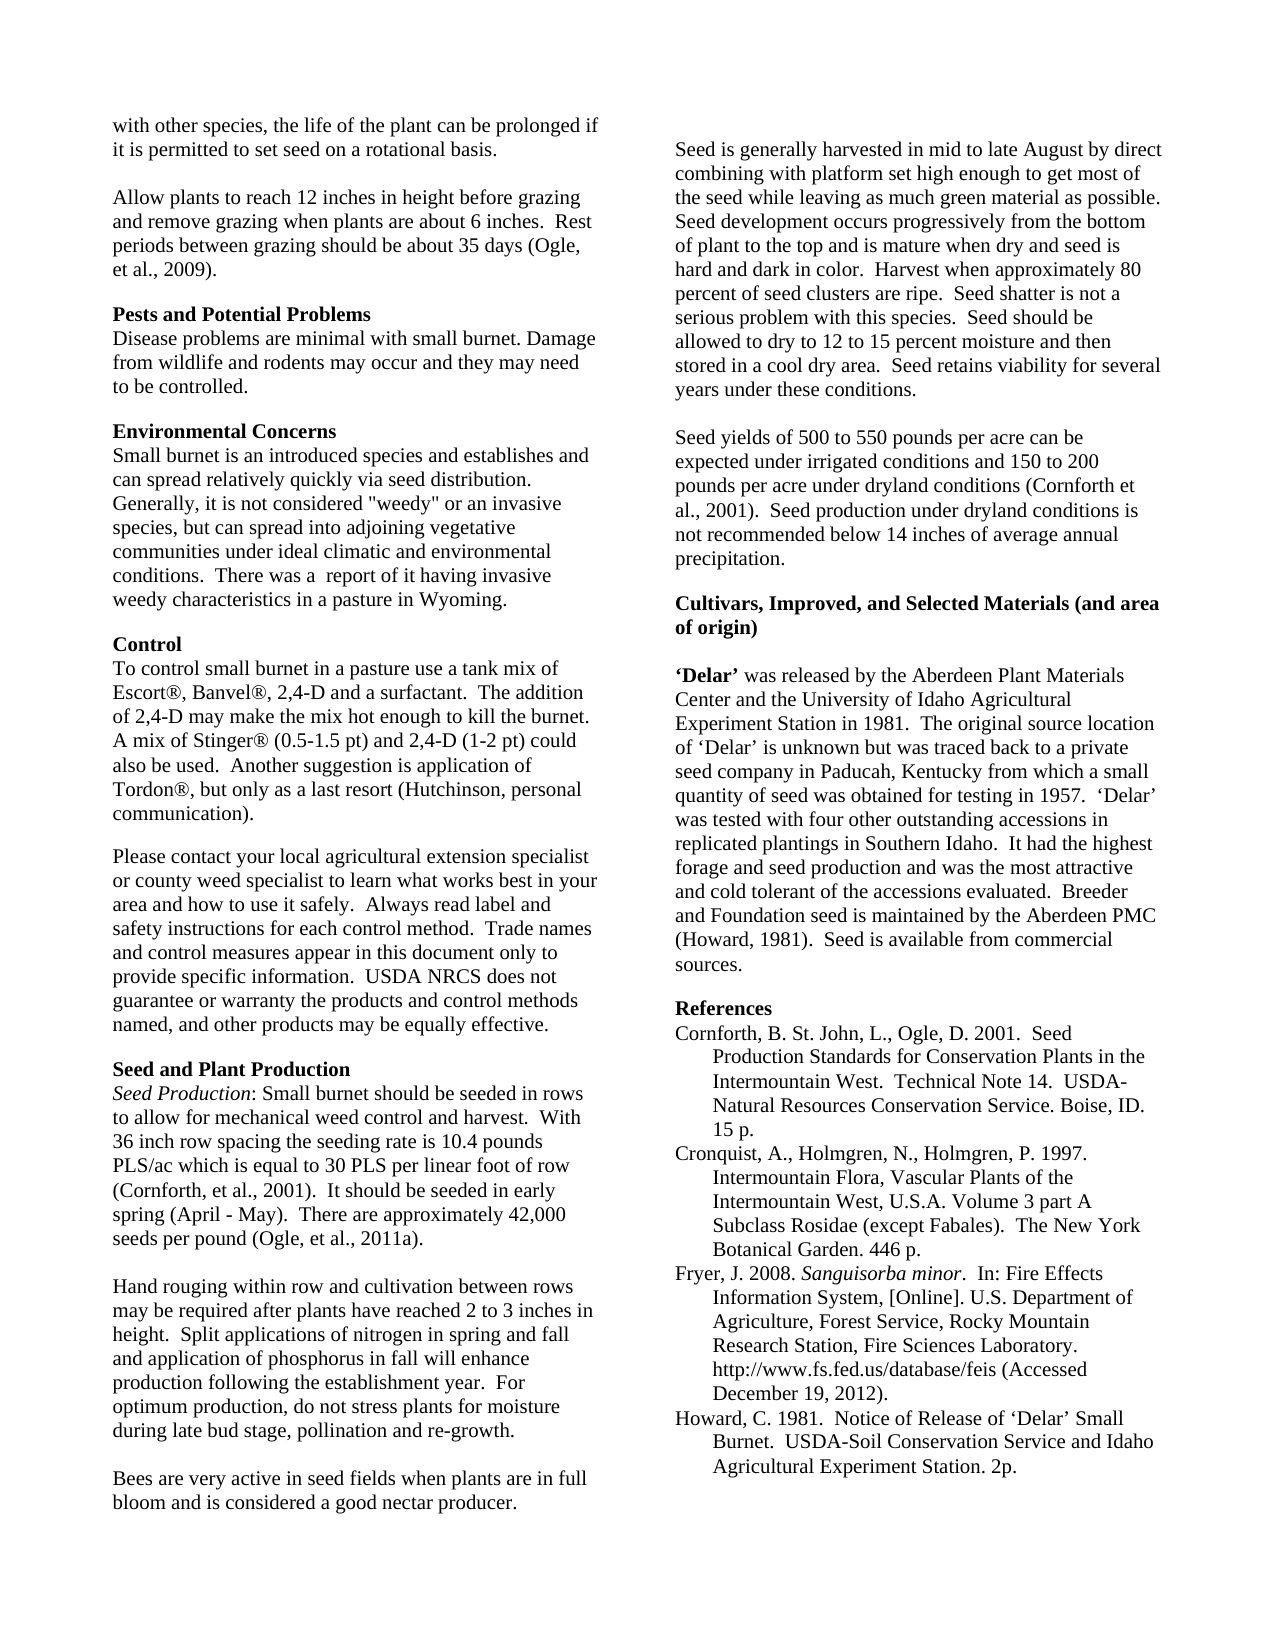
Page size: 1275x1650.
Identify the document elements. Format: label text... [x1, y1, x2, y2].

text Fryer, J. 2008. Sanguisorba minor. In: Fire Effects Information System, [Online]. U.S. Department of Agriculture, Forest Service, Rocky Mountain Research Station, Fire Sciences Laboratory. http://www.fs.fed.us/database/feis (Accessed December 19, 2012). [675, 1261, 1162, 1405]
text Seed yields of 500 to 550 pounds per acre can be expected under irrigated conditions and 150 to 200 pounds per acre under dryland conditions (Cornforth et al., 2001). Seed production under dryland conditions is not recommended below 14 inches of average annual precipitation. [675, 425, 1162, 570]
text ‘Delar’ was released by the Aberdeen Plant Materials Center and the University of Idaho Agricultural Experiment Station in 1981. The original source location of ‘Delar’ is unknown but was traced back to a private seed company in Paducah, Kentucky from which a small quantity of seed was obtained for testing in 1957. ‘Delar’ was tested with four other outstanding accessions in replicated plantings in Southern Idaho. It had the highest forage and seed production and was the most attractive and cold tolerant of the accessions evaluated. Breeder and Foundation seed is maintained by the Aberdeen PMC (Howard, 1981). Seed is available from commercial sources. [675, 663, 1162, 976]
text Allow plants to reach 12 inches in height before grazing and remove grazing when plants are about 6 inches. Rest periods between grazing should be about 35 days (Ogle, et al., 2009). [112, 185, 600, 281]
text Seed is generally harvested in mid to late August by direct combining with platform set high enough to get most of the seed while leaving as much green material as possible. Seed development occurs progressively from the bottom of plant to the top and is mature when dry and seed is hard and dark in color. Harvest when approximately 80 percent of seed clusters are ripe. Seed shatter is not a serious problem with this species. Seed should be allowed to dry to 12 to 15 percent moisture and then stored in a cool dry area. Seed retains viability for several years under these conditions. [675, 137, 1162, 401]
subtitle References [675, 996, 1162, 1020]
text Howard, C. 1981. Notice of Release of ‘Delar’ Small Burnet. USDA-Soil Conservation Service and Idaho Agricultural Experiment Station. 2p. [675, 1405, 1162, 1478]
text Bees are very active in seed fields when plants are in full bloom and is considered a good nectar producer. [112, 1466, 600, 1514]
text Cornforth, B. St. John, L., Ogle, D. 2001. Seed Production Standards for Conservation Plants in the Intermountain West. Technical Note 14. USDA-Natural Resources Conservation Service. Boise, ID. 15 p. [675, 1020, 1162, 1141]
subtitle Environmental Concerns [112, 419, 600, 443]
text Cronquist, A., Holmgren, N., Holmgren, P. 1997. Intermountain Flora, Vascular Plants of the Intermountain West, U.S.A. Volume 3 part A Subclass Rosidae (except Fabales). The New York Botanical Garden. 446 p. [675, 1141, 1162, 1261]
subtitle Seed and Plant Production [112, 1057, 600, 1081]
subtitle Cultivars, Improved, and Selected Materials (and area of origin) [675, 591, 1162, 639]
subtitle Control [112, 632, 600, 656]
text Hand rouging within row and cultivation between rows may be required after plants have reached 2 to 3 inches in height. applications of nitrogen in spring and fall and application of phosphorus in fall will enhance production following the establishment year. For optimum production, do not stress plants for moisture during late bud stage, pollination and re-growth. [112, 1274, 600, 1442]
text Disease problems are minimal with small burnet. Damage from wildlife and rodents may occur and they may need to be controlled. [112, 326, 600, 398]
text Seed Production: Small burnet should be seeded in rows to allow for mechanical weed control and harvest. With 36 inch row spacing the seeding rate is 10.4 pounds PLS/ac which is equal to 30 PLS per linear foot of row (Cornforth, et al., 2001). It should be seeded in early spring (April - May). There are approximately 42,000 seeds per pound (Ogle, et al., 2011a). [112, 1081, 600, 1250]
subtitle Pests and Potential Problems [112, 302, 600, 326]
text Small burnet is an introduced species and establishes and can spread relatively quickly via seed distribution. Generally, it is not considered "weedy" or an invasive species, but can spread into adjoining vegetative communities under ideal climatic and environmental conditions. There was a report of it having invasive weedy characteristics in a pasture in Wyoming. [112, 443, 600, 611]
text To control small burnet in a pasture use a tank mix of Escort®, Banvel®, 2,4-D and a surfactant. The addition of 2,4-D may make the mix hot enough to kill the burnet. A mix of Stinger® (0.5-1.5 pt) and 2,4-D (1-2 pt) could also be used. Another suggestion is application of Tordon®, but only as a last resort (Hutchinson, personal communication). [112, 656, 600, 825]
text Please contact your local agricultural extension specialist or county weed specialist to learn what works best in your area and how to use it safely. Always read label and safety instructions for each control method. Trade names and control measures appear in this document only to provide specific information. USDA NRCS does not guarantee or warranty the products and control methods named, and other products may be equally effective. [112, 844, 600, 1036]
